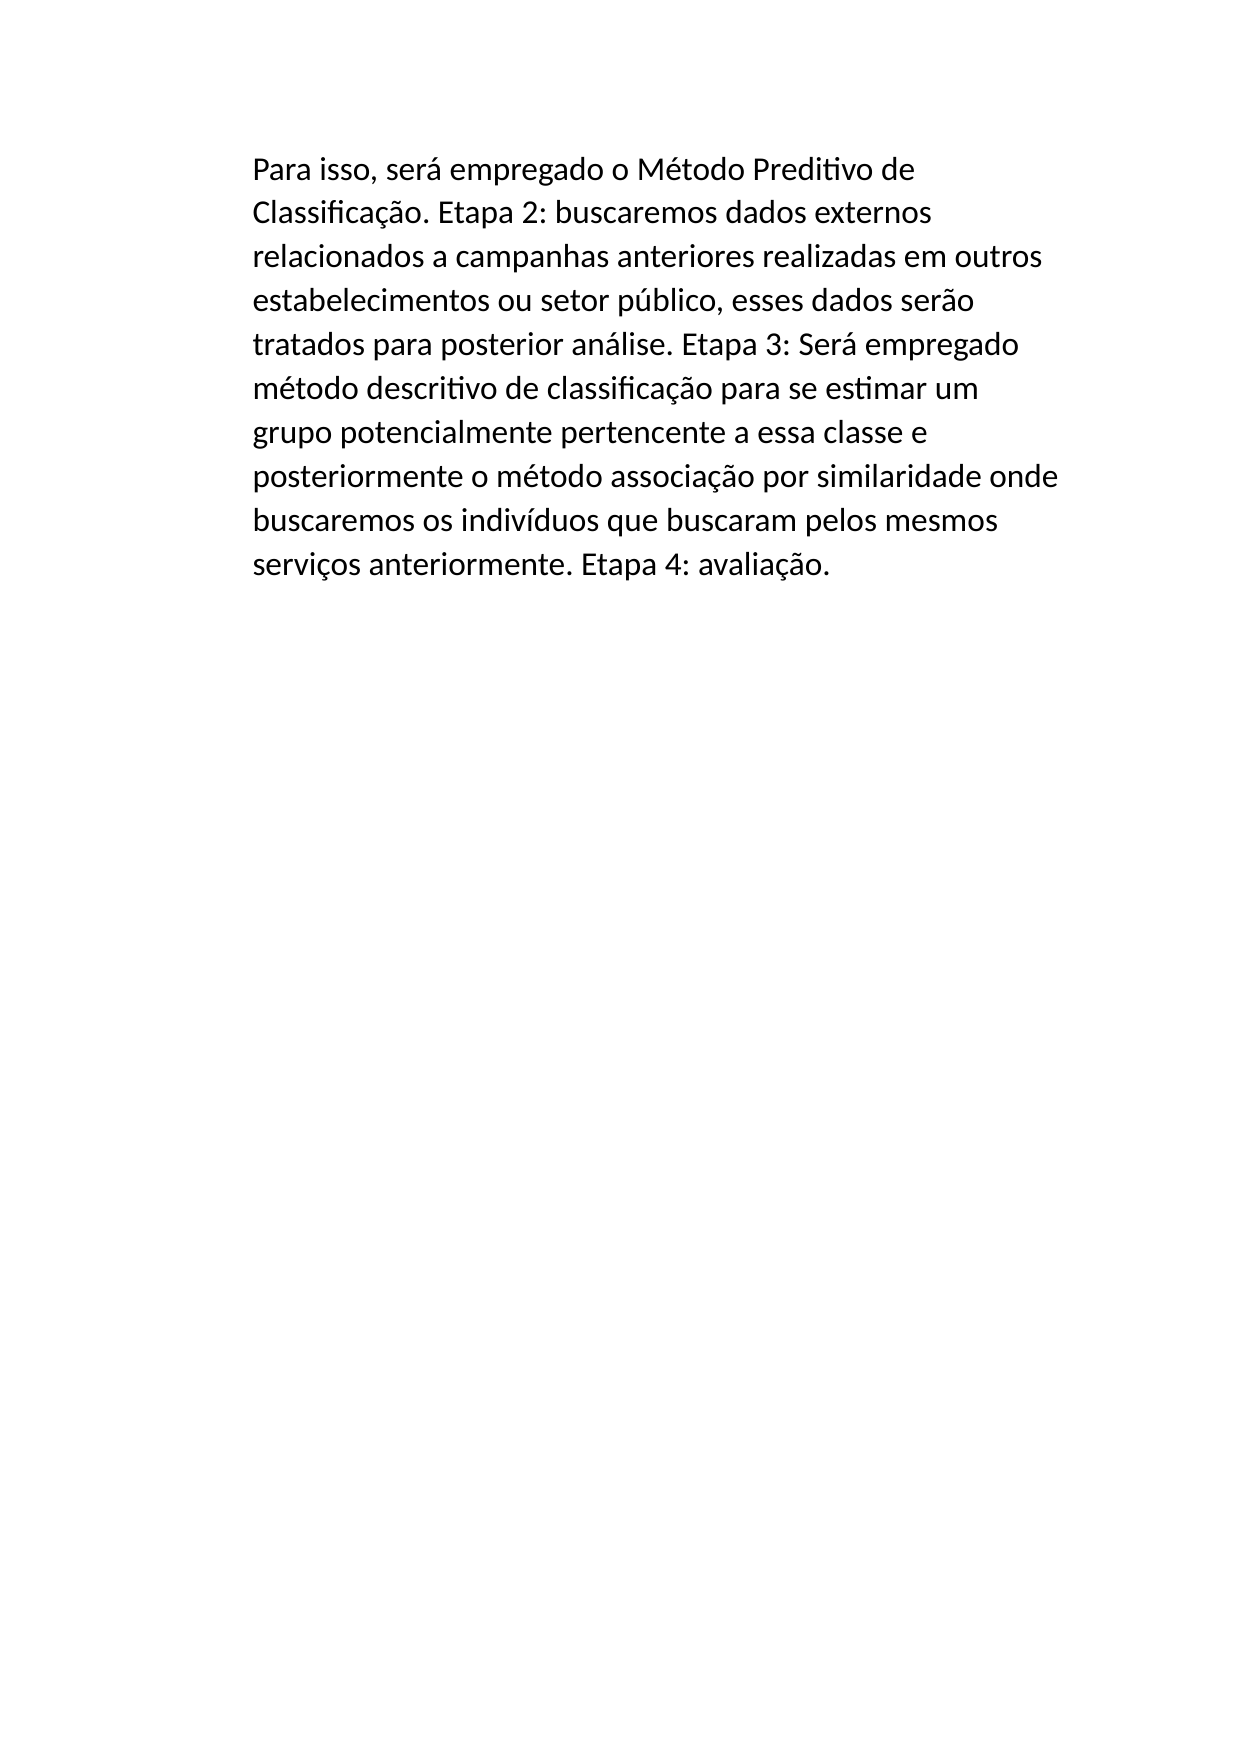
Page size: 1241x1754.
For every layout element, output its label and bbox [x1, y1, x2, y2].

list [215, 148, 1063, 584]
